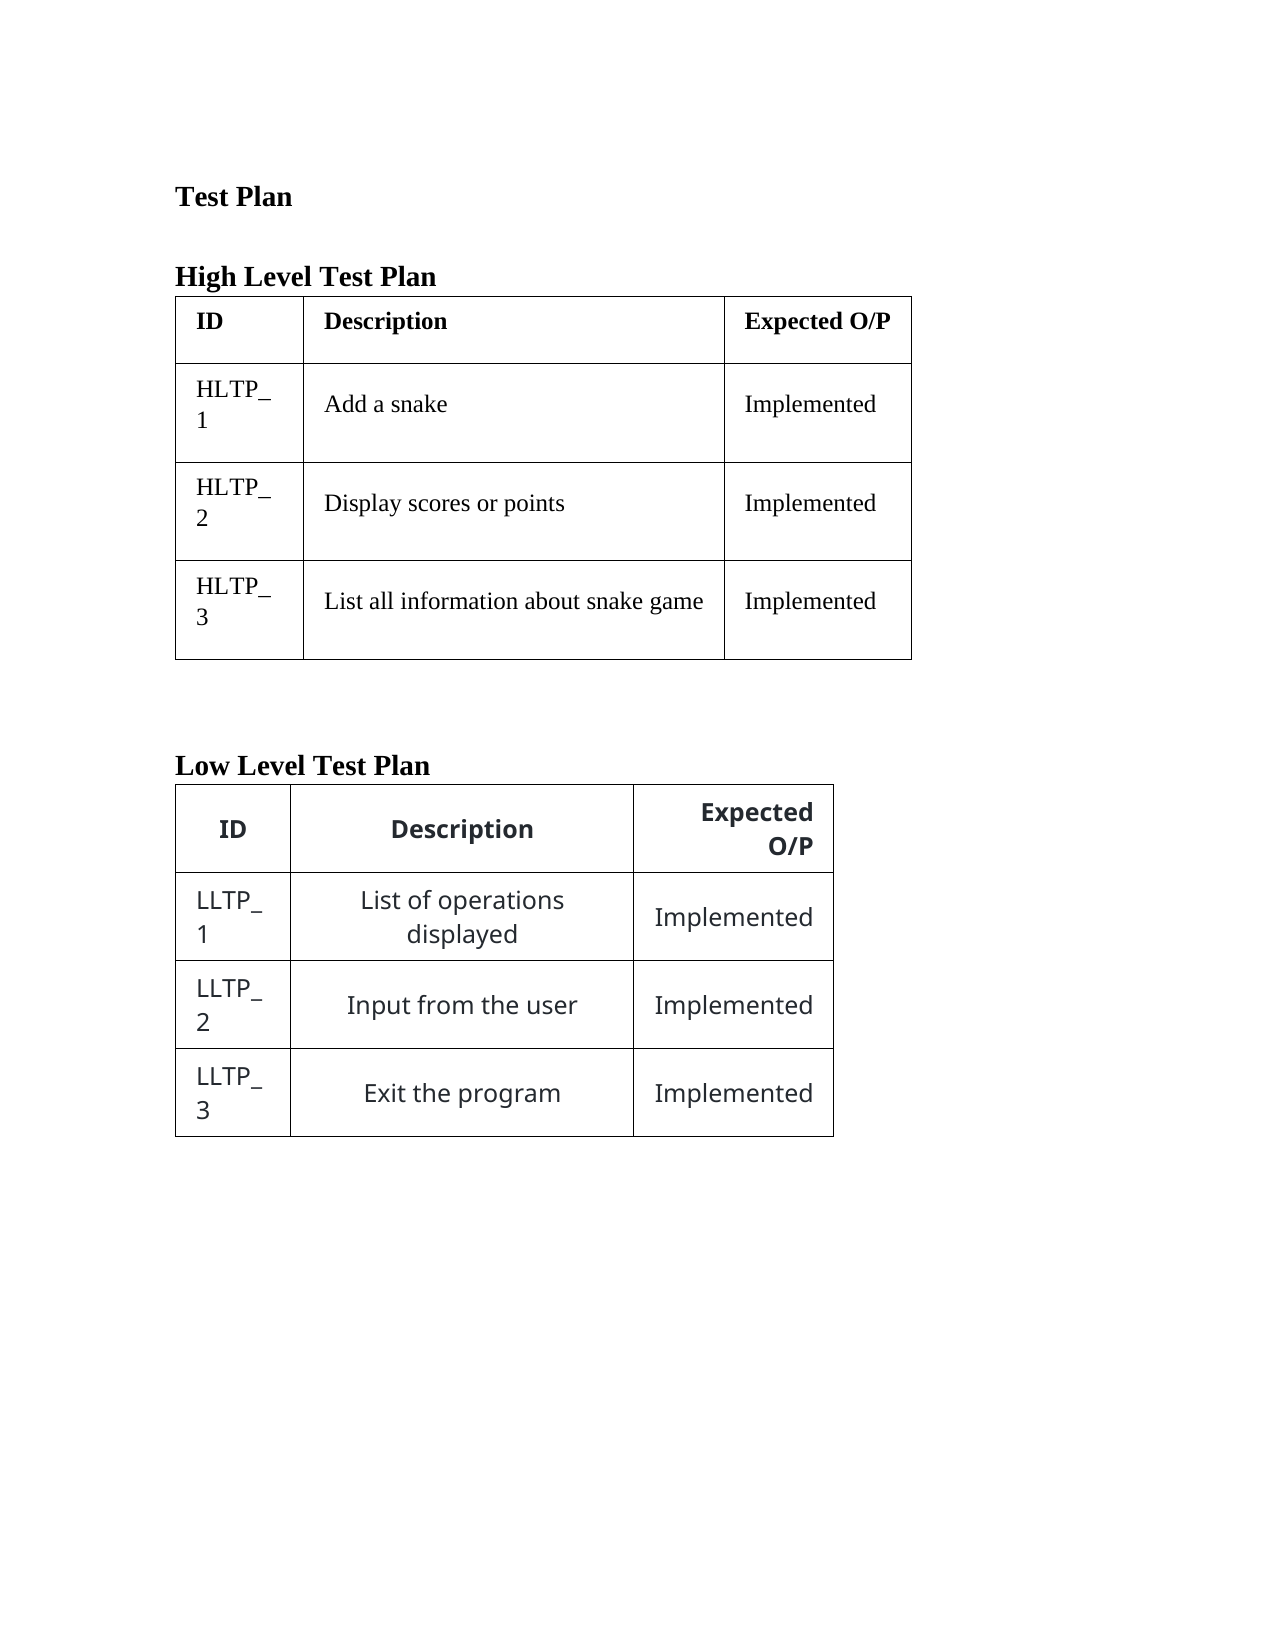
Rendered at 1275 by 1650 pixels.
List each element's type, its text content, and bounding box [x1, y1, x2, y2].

table_cell Add a snake [304, 364, 724, 462]
table_cell Implemented [725, 463, 911, 560]
table_cell Implemented [634, 1049, 833, 1136]
table_cell Implemented [725, 561, 911, 659]
table_cell Implemented [634, 961, 833, 1048]
table_cell Input from the user [291, 961, 633, 1048]
table_cell HLTP_2 [176, 463, 303, 560]
table_cell LLTP_3 [176, 1049, 290, 1136]
table_header ID [176, 297, 303, 363]
subtitle Test Plan [175, 179, 1108, 212]
table_header ID [176, 785, 290, 872]
table_cell Display scores or points [304, 463, 724, 560]
table_cell List of operations displayed [291, 873, 633, 960]
table_header Description [291, 785, 633, 872]
table_cell LLTP_2 [176, 961, 290, 1048]
table_cell HLTP_1 [176, 364, 303, 462]
table_header Description [304, 297, 724, 363]
table_header Expected O/P [634, 785, 833, 872]
table_cell HLTP_3 [176, 561, 303, 659]
table_cell List all information about snake game [304, 561, 724, 659]
table_cell LLTP_1 [176, 873, 290, 960]
table_header Expected O/P [725, 297, 911, 363]
subtitle High Level Test Plan [175, 259, 1108, 293]
table_cell Implemented [725, 364, 911, 462]
table_cell Implemented [634, 873, 833, 960]
table_cell Exit the program [291, 1049, 633, 1136]
subtitle Low Level Test Plan [175, 748, 1108, 781]
